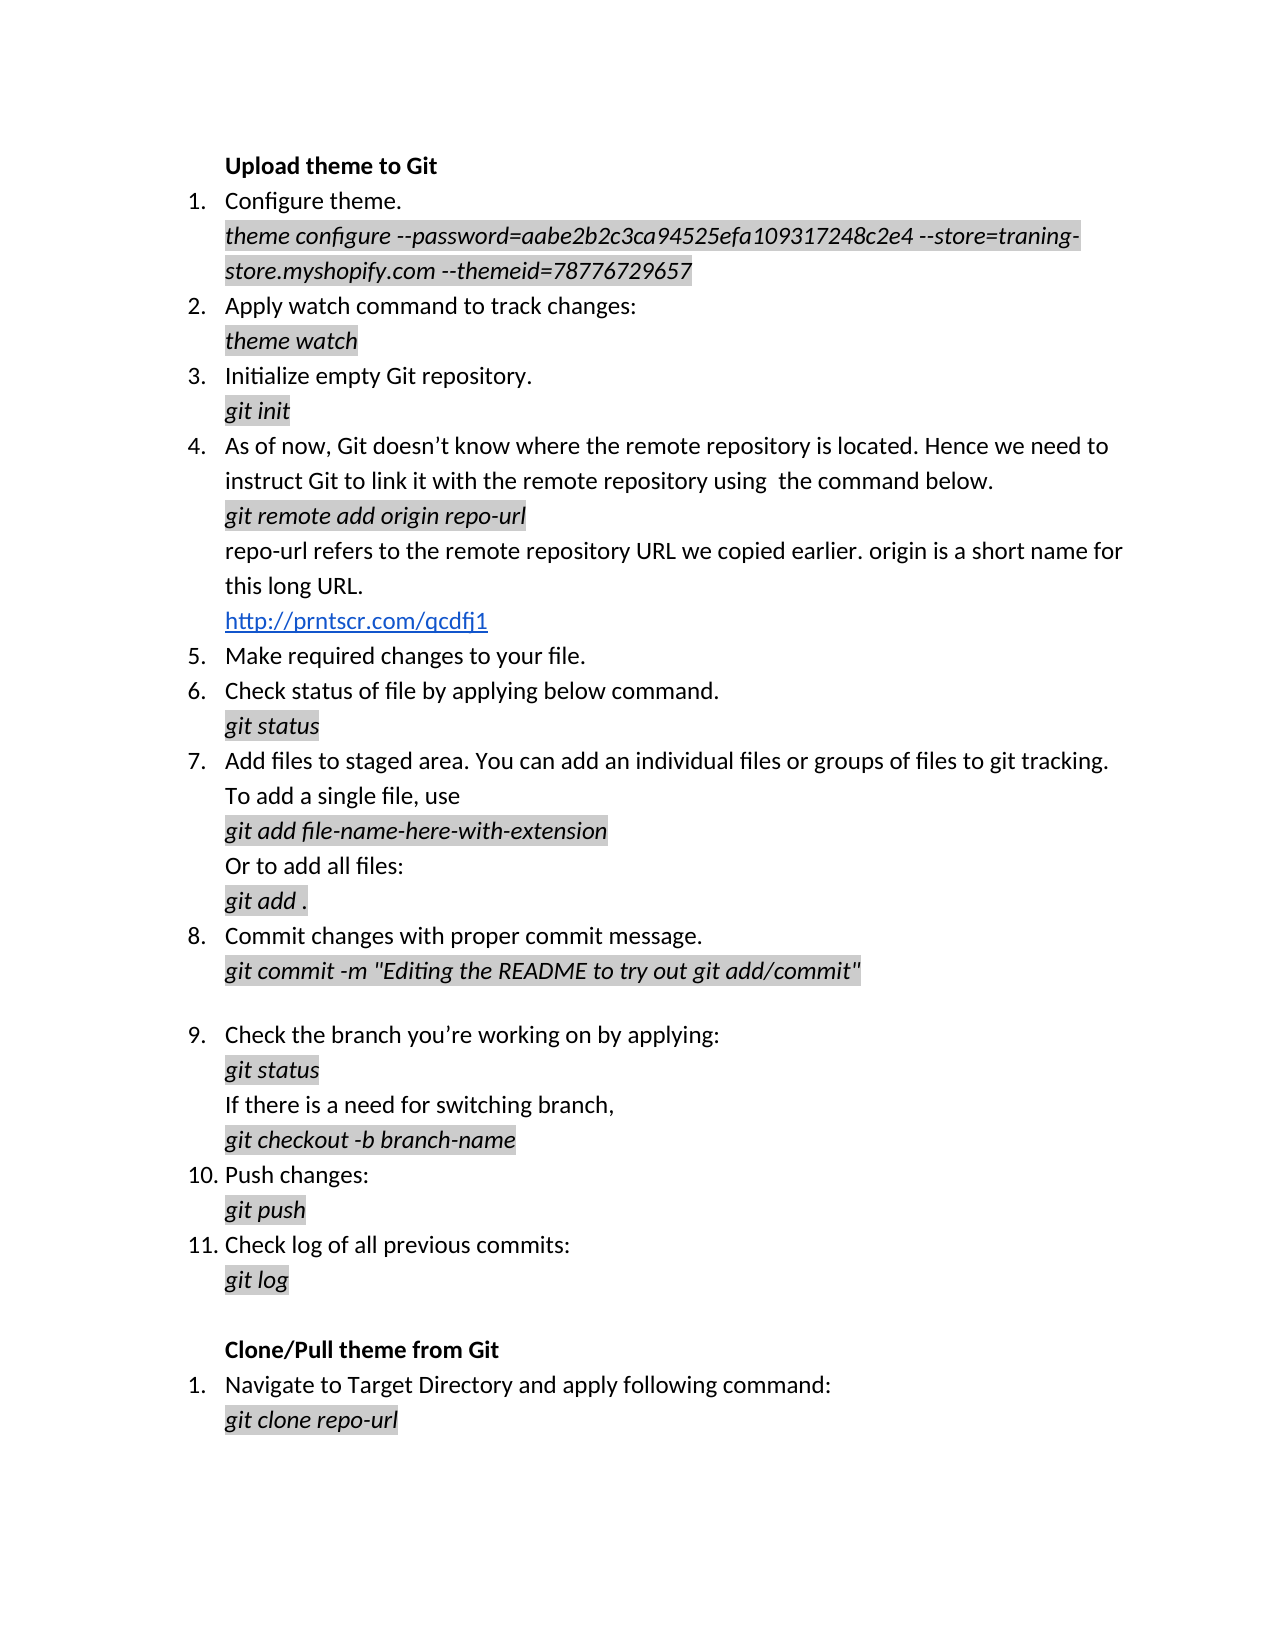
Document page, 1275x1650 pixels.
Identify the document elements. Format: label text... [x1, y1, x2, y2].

list Check log of all previous commits: git log [187, 1229, 1125, 1295]
text Upload theme to Git [225, 150, 1125, 181]
list Configure theme. theme configure --password=aabe2b2c3ca94525efa109317248c2e4 --store=traning-store.myshopify.com --themeid=78776729657 [187, 185, 1125, 286]
list Make required changes to your file. [187, 640, 1125, 671]
list Commit changes with proper commit message. git commit -m "Editing the README to try out git add/commit" [187, 920, 1125, 1016]
list Initialize empty Git repository. git init [187, 360, 1125, 426]
list Check status of file by applying below command. git status [187, 675, 1125, 741]
list Apply watch command to track changes: theme watch [187, 290, 1125, 356]
list As of now, Git doesn’t know where the remote repository is located. Hence we need to instruct Git to link it with the remote repository using the command below. git remote add origin repo-url repo-url refers to the remote repository URL we copied earlier. origin is a short name for this long URL. http://prntscr.com/qcdfj1 [187, 430, 1125, 636]
list Check the branch you’re working on by applying: git status If there is a need for switching branch, git checkout -b branch-name [187, 1019, 1125, 1155]
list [187, 1369, 1125, 1435]
list Add files to staged area. You can add an individual files or groups of files to git tracking. To add a single file, use git add file-name-here-with-extension Or to add all files: git add . [187, 745, 1125, 916]
text Clone/Pull theme from Git [225, 1334, 1125, 1365]
list Push changes: git push [187, 1159, 1125, 1225]
